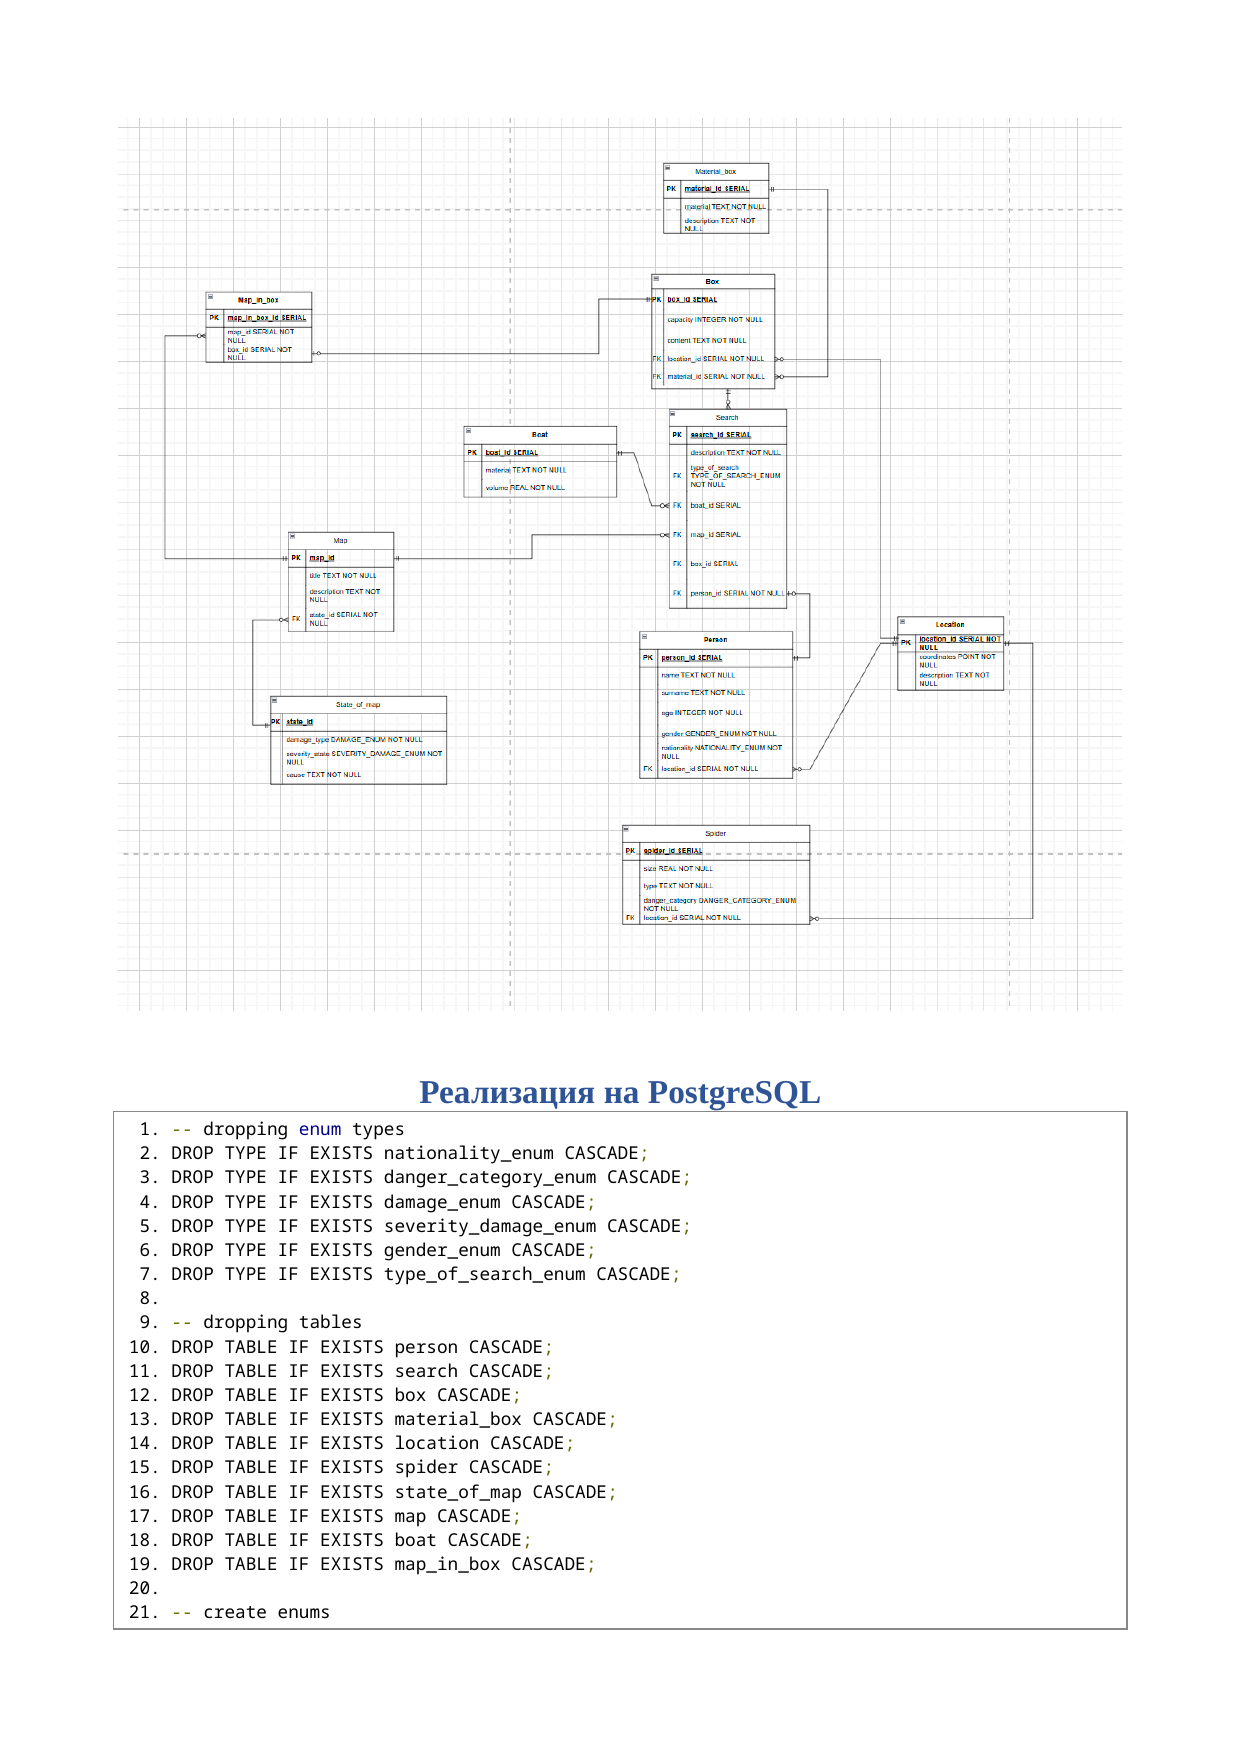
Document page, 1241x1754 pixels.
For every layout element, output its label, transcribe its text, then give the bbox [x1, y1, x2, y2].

text 10. DROP TABLE IF EXISTS person CASCADE; [118, 1334, 1122, 1358]
text 19. DROP TABLE IF EXISTS map_in_box CASCADE; [118, 1552, 1122, 1576]
text 2. DROP TYPE IF EXISTS nationality_enum CASCADE; [118, 1141, 1122, 1165]
text 21. -- create enums [114, 1594, 1126, 1628]
text 17. DROP TABLE IF EXISTS map CASCADE; [118, 1503, 1122, 1527]
text 1. -- dropping enum types [114, 1112, 1126, 1141]
text 20. [118, 1576, 1122, 1594]
text 18. DROP TABLE IF EXISTS boat CASCADE; [118, 1527, 1122, 1552]
text 11. DROP TABLE IF EXISTS search CASCADE; [118, 1358, 1122, 1382]
text 12. DROP TABLE IF EXISTS box CASCADE; [118, 1382, 1122, 1407]
text 3. DROP TYPE IF EXISTS danger_category_enum CASCADE; [118, 1165, 1122, 1189]
text 13. DROP TABLE IF EXISTS material_box CASCADE; [118, 1407, 1122, 1431]
text 8. [118, 1286, 1122, 1310]
text 7. DROP TYPE IF EXISTS type_of_search_enum CASCADE; [118, 1262, 1122, 1286]
text 9. -- dropping tables [118, 1310, 1122, 1334]
text 15. DROP TABLE IF EXISTS spider CASCADE; [118, 1455, 1122, 1479]
text 14. DROP TABLE IF EXISTS location CASCADE; [118, 1431, 1122, 1455]
text 4. DROP TYPE IF EXISTS damage_enum CASCADE; [118, 1189, 1122, 1213]
text 6. DROP TYPE IF EXISTS gender_enum CASCADE; [118, 1237, 1122, 1262]
text 16. DROP TABLE IF EXISTS state_of_map CASCADE; [118, 1479, 1122, 1503]
text 5. DROP TYPE IF EXISTS severity_damage_enum CASCADE; [118, 1213, 1122, 1237]
picture [118, 118, 1123, 1011]
subtitle Реализация на PostgreSQL [118, 1072, 1122, 1111]
